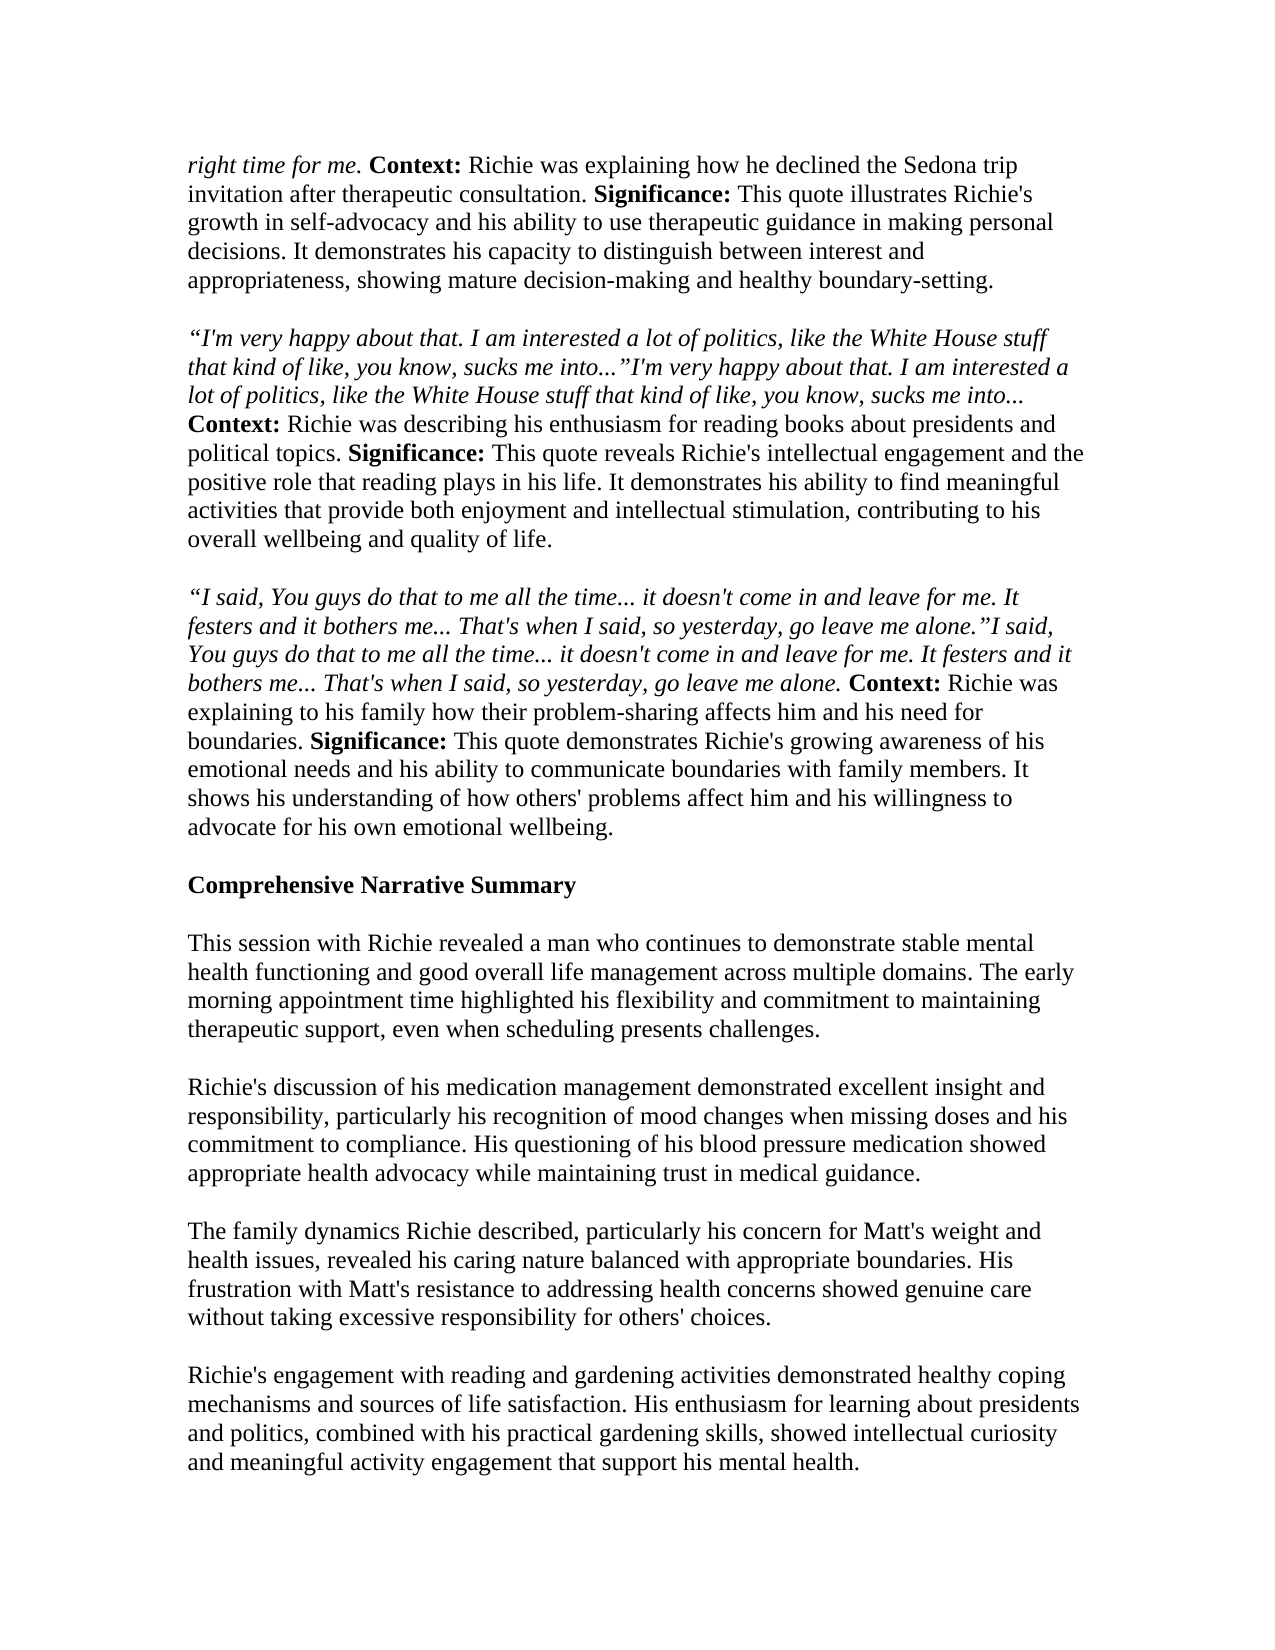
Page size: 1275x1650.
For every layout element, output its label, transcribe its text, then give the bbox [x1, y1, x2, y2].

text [187, 150, 1087, 294]
text “I said, You guys do that to me all the time... it doesn't come in and leave for me. It festers and it bothers me... That's when I said, so yesterday, go leave me alone.”I said, You guys do that to me all the time... it doesn't come in and leave for me. It festers and it bothers me... That's when I said, so yesterday, go leave me alone. Context: Richie was explaining to his family how their problem-sharing affects him and his need for boundaries. Significance: This quote demonstrates Richie's growing awareness of his emotional needs and his ability to communicate boundaries with family members. It shows his understanding of how others' problems affect him and his willingness to advocate for his own emotional wellbeing. [187, 582, 1087, 841]
text Richie's discussion of his medication management demonstrated excellent insight and responsibility, particularly his recognition of mood changes when missing doses and his commitment to compliance. His questioning of his blood pressure medication showed appropriate health advocacy while maintaining trust in medical guidance. [187, 1072, 1087, 1187]
text This session with Richie revealed a man who continues to demonstrate stable mental health functioning and good overall life management across multiple domains. The early morning appointment time highlighted his flexibility and commitment to maintaining therapeutic support, even when scheduling presents challenges. [187, 928, 1087, 1043]
text The family dynamics Richie described, particularly his concern for Matt's weight and health issues, revealed his caring nature balanced with appropriate boundaries. His frustration with Matt's resistance to addressing health concerns showed genuine care without taking excessive responsibility for others' choices. [187, 1216, 1087, 1331]
text “I'm very happy about that. I am interested a lot of politics, like the White House stuff that kind of like, you know, sucks me into...”I'm very happy about that. I am interested a lot of politics, like the White House stuff that kind of like, you know, sucks me into... Context: Richie was describing his enthusiasm for reading books about presidents and political topics. Significance: This quote reveals Richie's intellectual engagement and the positive role that reading plays in his life. It demonstrates his ability to find meaningful activities that provide both enjoyment and intellectual stimulation, contributing to his overall wellbeing and quality of life. [187, 323, 1087, 553]
text Richie's engagement with reading and gardening activities demonstrated healthy coping mechanisms and sources of life satisfaction. His enthusiasm for learning about presidents and politics, combined with his practical gardening skills, showed intellectual curiosity and meaningful activity engagement that support his mental health. [187, 1360, 1087, 1475]
text Comprehensive Narrative Summary [187, 870, 1087, 899]
